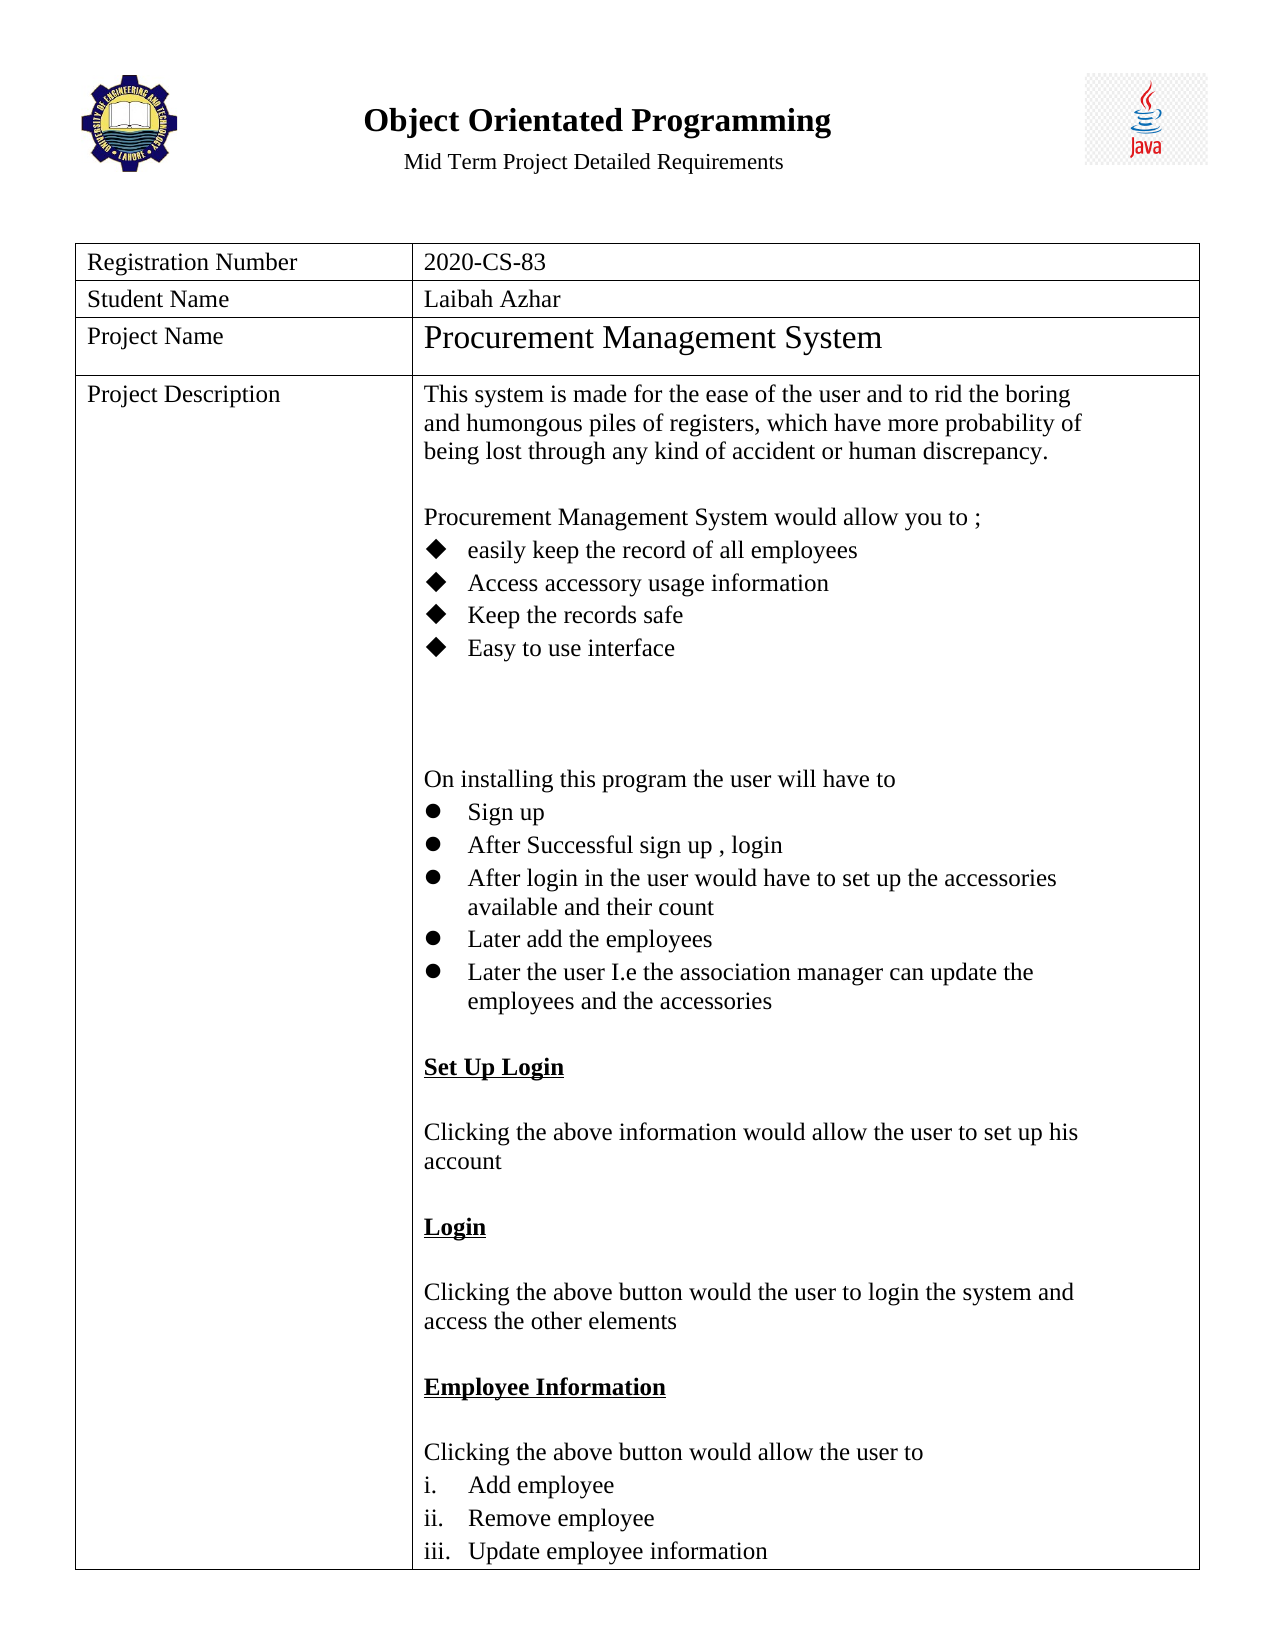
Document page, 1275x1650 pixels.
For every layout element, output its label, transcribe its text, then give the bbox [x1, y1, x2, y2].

table_header 2020-CS-83 [413, 244, 1199, 280]
table_cell Laibah Azhar [413, 281, 1199, 317]
table_cell Project Description [76, 376, 412, 1568]
picture [81, 75, 178, 172]
title Object Orientated Programming [356, 100, 831, 139]
title Mid Term Project Detailed Requirements [356, 148, 831, 174]
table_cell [413, 376, 1199, 1568]
table_header Registration Number [76, 244, 412, 280]
table_cell Procurement Management System [413, 318, 1199, 375]
table_cell Student Name [76, 281, 412, 317]
picture [1084, 73, 1208, 165]
table_cell Project Name [76, 318, 412, 375]
